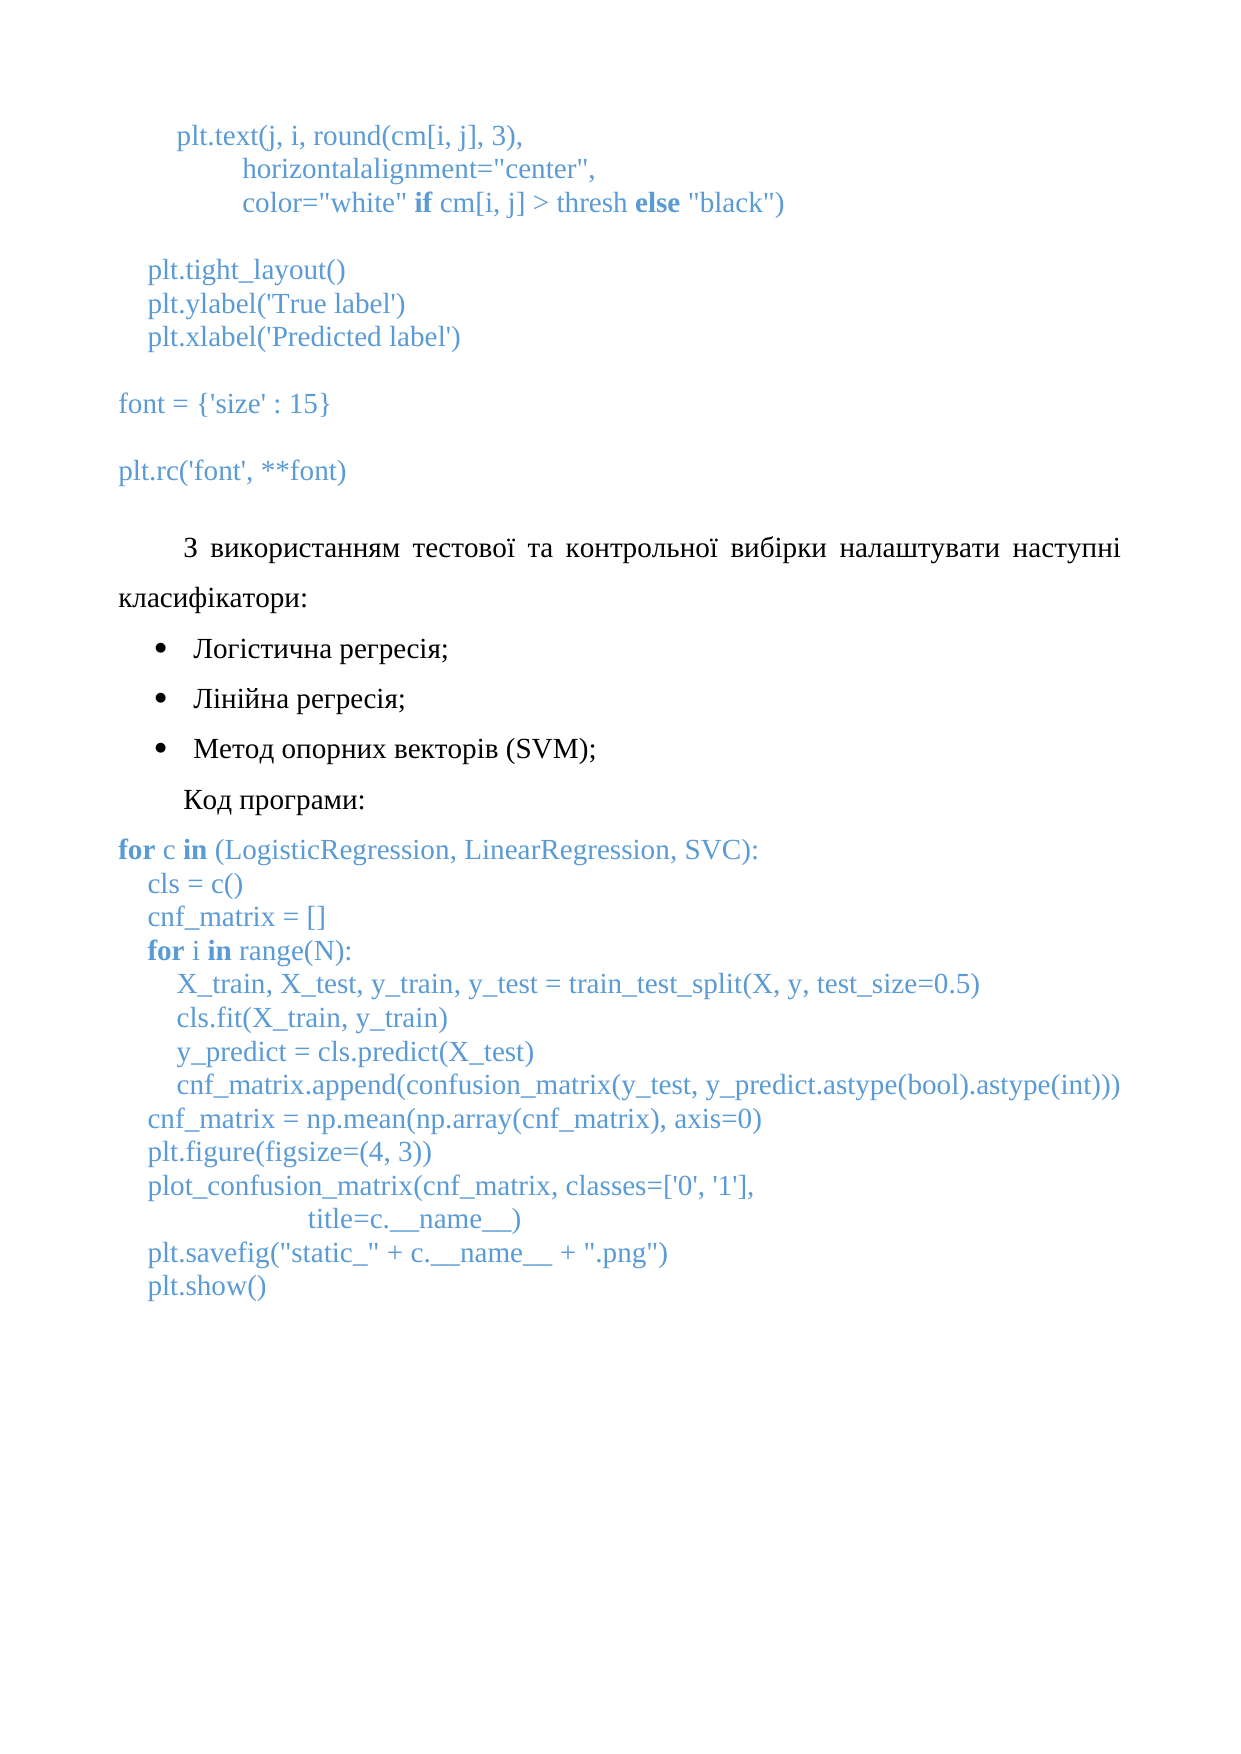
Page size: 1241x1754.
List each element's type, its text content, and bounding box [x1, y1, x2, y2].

text plt.tight_layout() [118, 252, 1122, 286]
text for i in range(N): [118, 933, 1122, 967]
text cls = c() [118, 866, 1122, 899]
text plt.figure(figsize=(4, 3)) [118, 1134, 1122, 1168]
text Код програми: [118, 782, 1122, 816]
text plt.rc('font', **font) [118, 453, 1122, 487]
text cnf_matrix.append(confusion_matrix(y_test, y_predict.astype(bool).astype(int))) [118, 1067, 1122, 1101]
text plt.text(j, i, round(cm[i, j], 3), [118, 118, 1122, 152]
list Логістична регресія; [156, 631, 1122, 664]
text cls.fit(X_train, y_train) [118, 1000, 1122, 1034]
text cnf_matrix = [] [118, 899, 1122, 933]
text for c in (LogisticRegression, LinearRegression, SVC): [118, 832, 1122, 866]
text З використанням тестової та контрольної вибірки налаштувати наступні класифікатори: [118, 530, 1122, 614]
text cnf_matrix = np.mean(np.array(cnf_matrix), axis=0) [118, 1101, 1122, 1134]
text plt.xlabel('Predicted label') [118, 319, 1122, 353]
text font = {'size' : 15} [118, 386, 1122, 420]
text horizontalalignment="center", [118, 152, 1122, 185]
list Лінійна регресія; [156, 681, 1122, 715]
text title=c.__name__) [118, 1201, 1122, 1235]
text plt.savefig("static_" + c.__name__ + ".png") [118, 1235, 1122, 1268]
text plt.show() [118, 1268, 1122, 1302]
list Метод опорних векторів (SVM); [156, 732, 1122, 765]
text color="white" if cm[i, j] > thresh else "black") [118, 185, 1122, 219]
text X_train, X_test, y_train, y_test = train_test_split(X, y, test_size=0.5) [118, 967, 1122, 1000]
text plt.ylabel('True label') [118, 286, 1122, 319]
text plot_confusion_matrix(cnf_matrix, classes=['0', '1'], [118, 1168, 1122, 1201]
text y_predict = cls.predict(X_test) [118, 1034, 1122, 1067]
